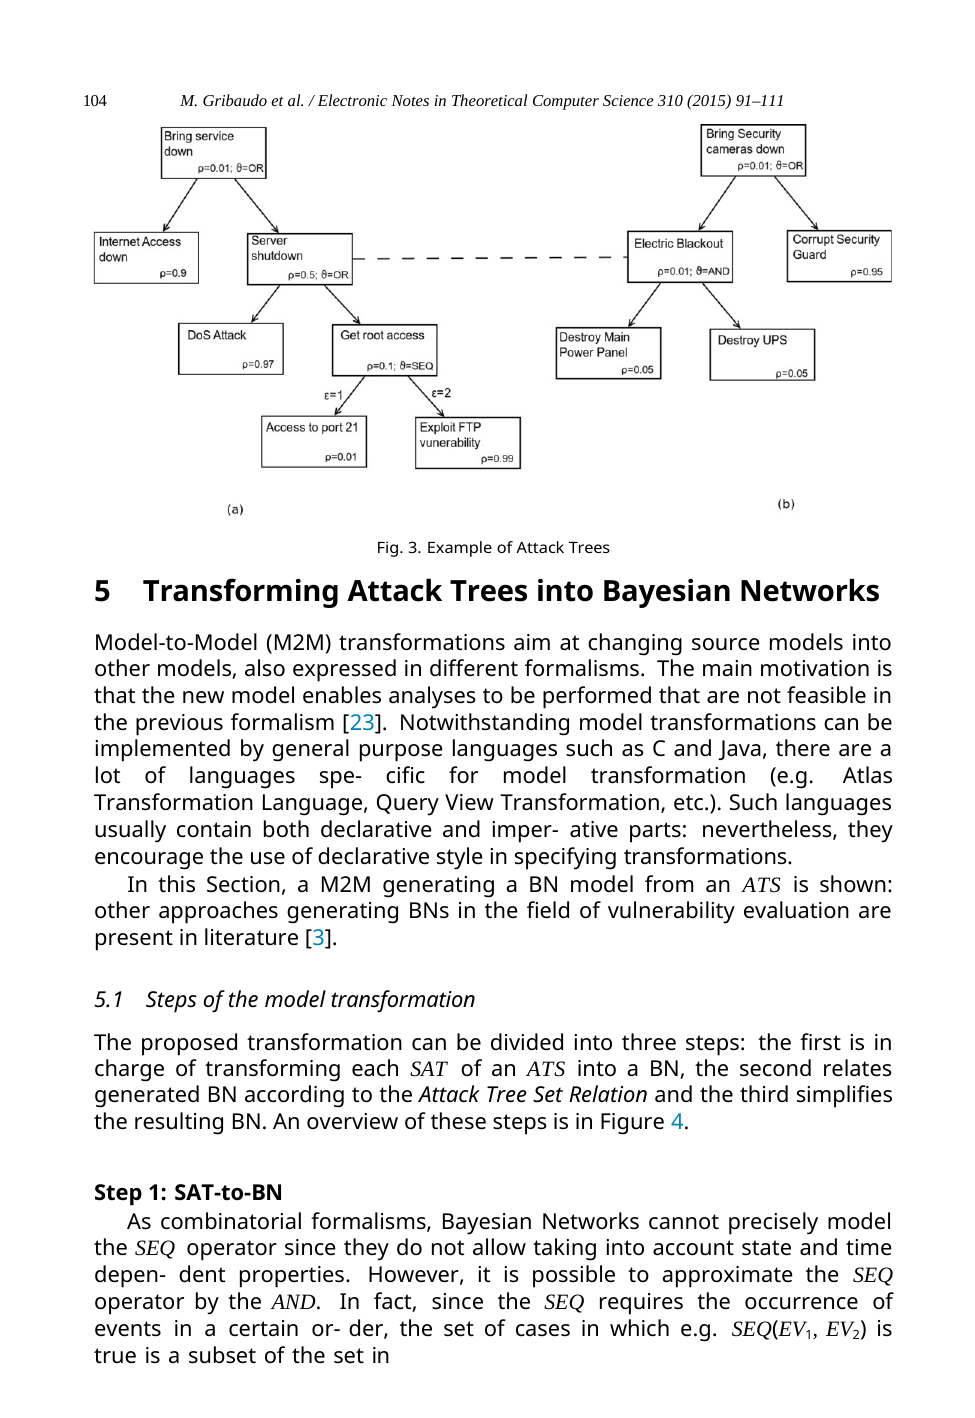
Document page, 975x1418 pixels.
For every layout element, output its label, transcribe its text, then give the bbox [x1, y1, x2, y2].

text In this Section, a M2M generating a BN model from an ATS is shown: other approaches generating BNs in the field of vulnerability evaluation are present in literature [3]. [94, 871, 893, 952]
list Steps of the model transformation [94, 984, 904, 1014]
subtitle Transforming Attack Trees into Bayesian Networks [94, 570, 904, 609]
picture [93, 124, 892, 516]
text Fig. 3. Example of Attack Trees [85, 537, 902, 558]
subtitle Step 1: SAT-to-BN [94, 1176, 904, 1207]
text Model-to-Model (M2M) transformations aim at changing source models into other models, also expressed in different formalisms. The main motivation is that the new model enables analyses to be performed that are not feasible in the previous formalism [23]. Notwithstanding model transformations can be implemented by general purpose languages such as C and Java, there are a lot of languages spe- cific for model transformation (e.g. Atlas Transformation Language, Query View Transformation, etc.). Such languages usually contain both declarative and imper- ative parts: nevertheless, they encourage the use of declarative style in specifying transformations. [94, 629, 893, 871]
text As combinatorial formalisms, Bayesian Networks cannot precisely model the SEQ operator since they do not allow taking into account state and time depen- dent properties. However, it is possible to approximate the SEQ operator by the AND. In fact, since the SEQ requires the occurrence of events in a certain or- der, the set of cases in which e.g. SEQ(EV1, EV2) is true is a subset of the set in [94, 1208, 893, 1369]
text The proposed transformation can be divided into three steps: the first is in charge of transforming each SAT of an ATS into a BN, the second relates generated BN according to the Attack Tree Set Relation and the third simplifies the resulting BN. An overview of these steps is in Figure 4. [94, 1029, 893, 1136]
